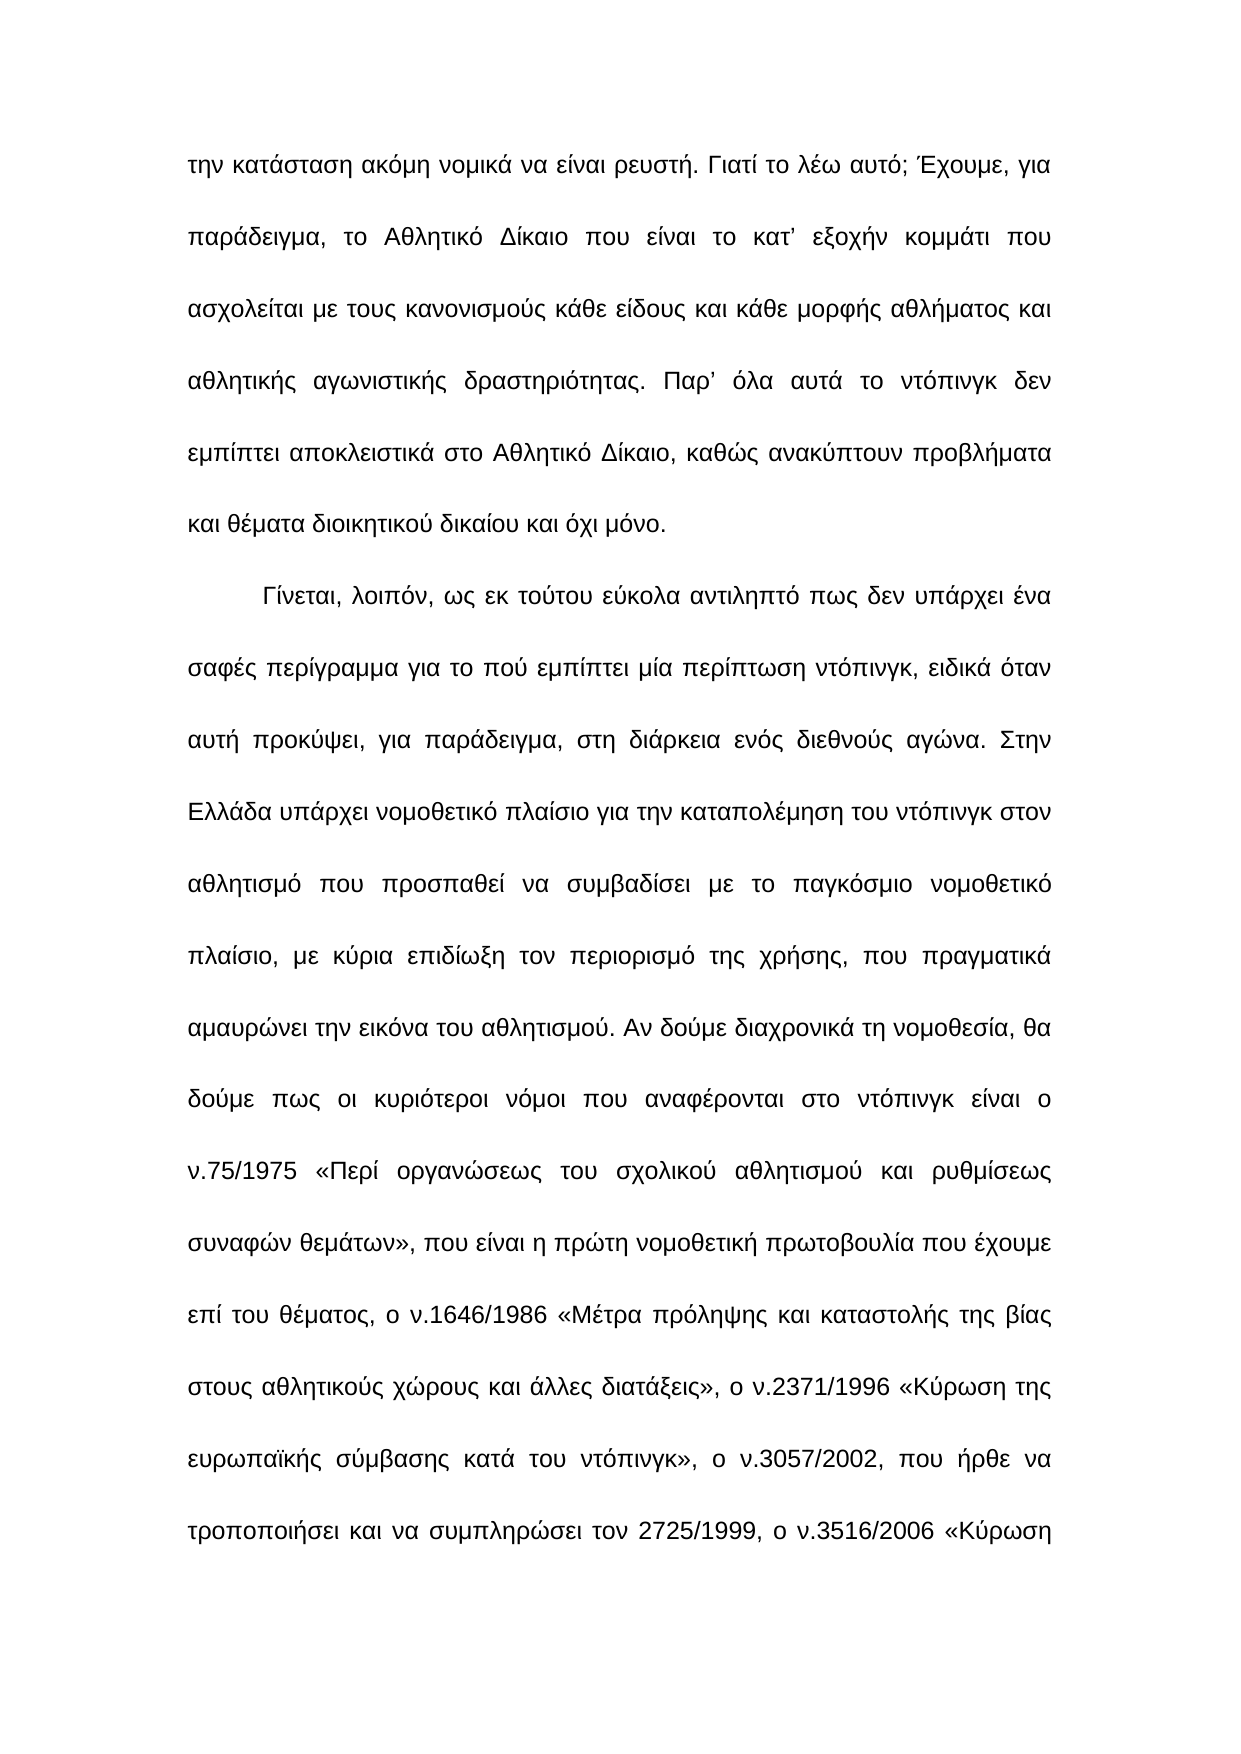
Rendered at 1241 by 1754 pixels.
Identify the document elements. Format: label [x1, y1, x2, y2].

text [187, 581, 1053, 1544]
text [187, 150, 1053, 538]
